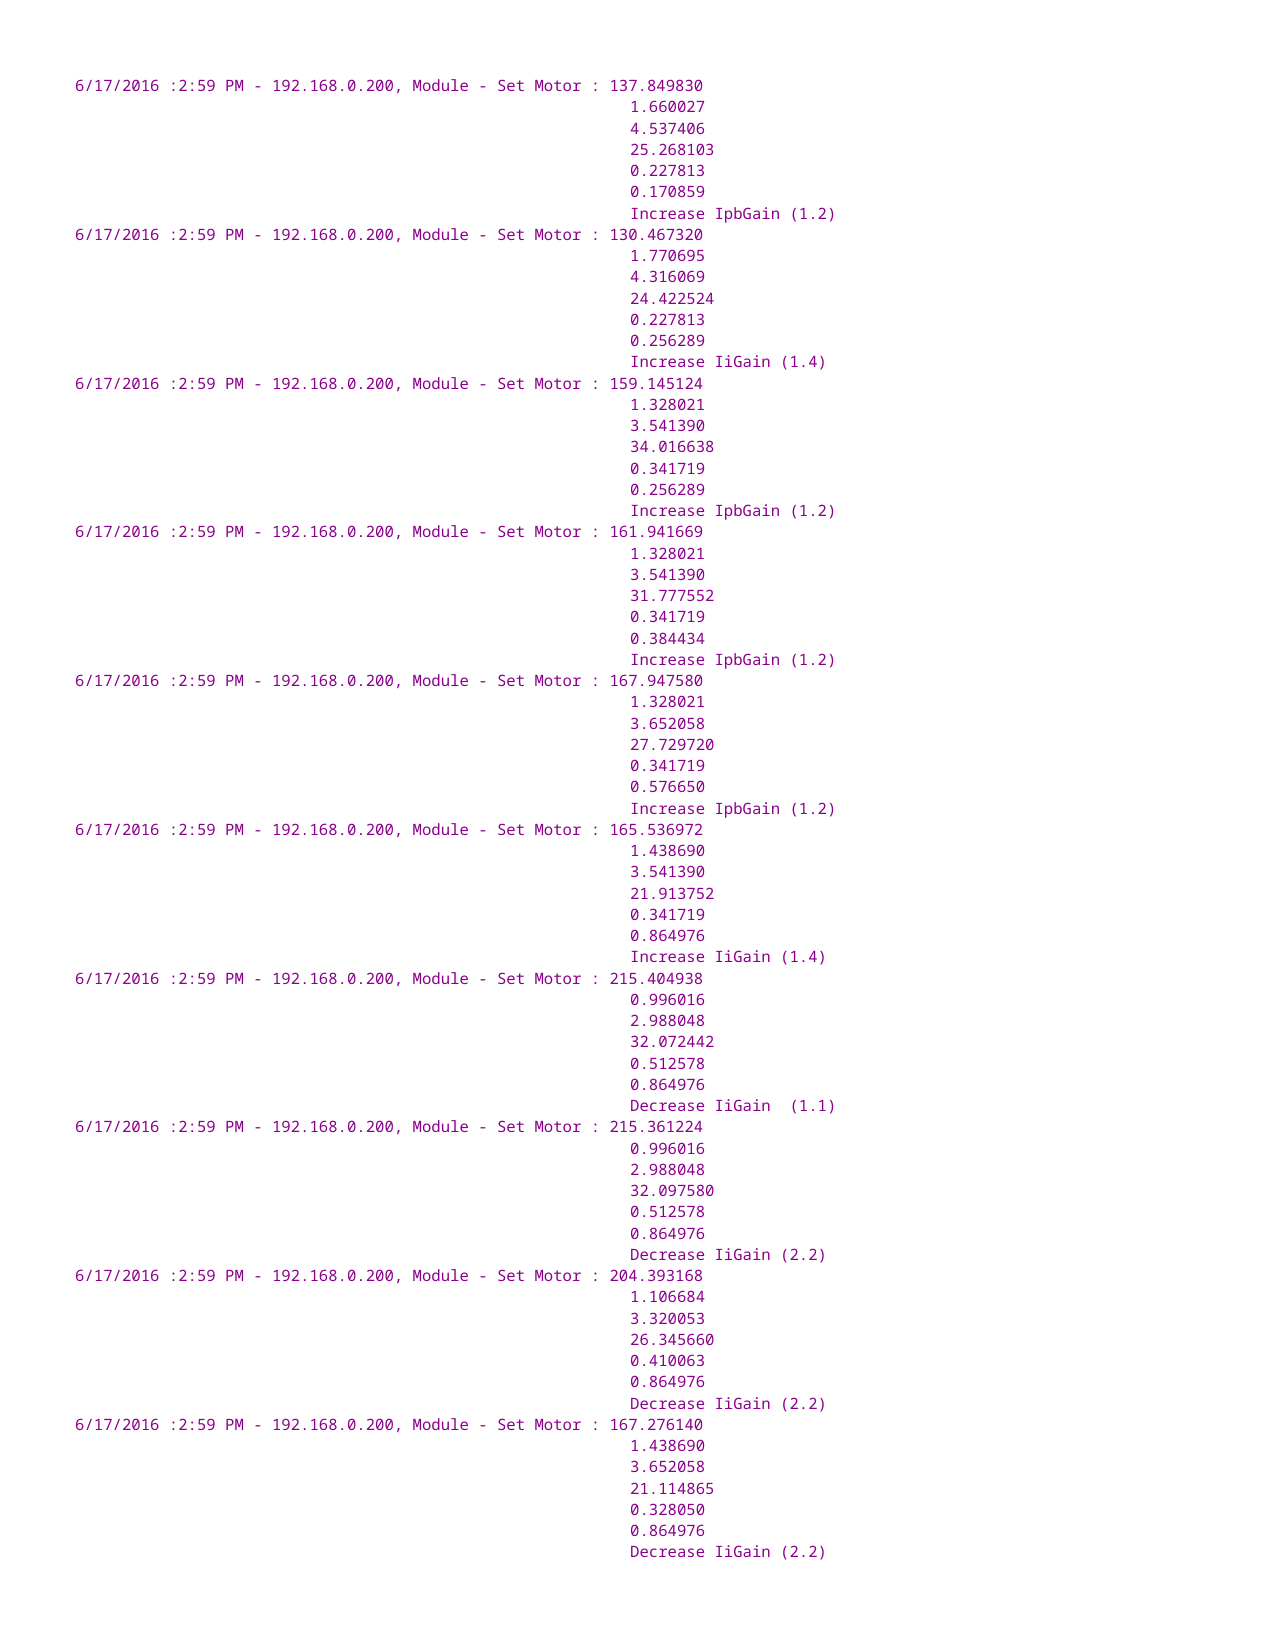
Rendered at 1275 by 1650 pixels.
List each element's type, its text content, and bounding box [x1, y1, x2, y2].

text 6/17/2016 :2:59 PM - 192.168.0.200, Module - Set Motor : 159.145124 1.328021 3.541390 34.016638 0.341719 0.256289 Increase IpbGain (1.2) [75, 372, 1200, 521]
text 6/17/2016 :2:59 PM - 192.168.0.200, Module - Set Motor : 137.849830 1.660027 4.537406 25.268103 0.227813 0.170859 Increase IpbGain (1.2) [75, 75, 1200, 224]
text 6/17/2016 :2:59 PM - 192.168.0.200, Module - Set Motor : 204.393168 1.106684 3.320053 26.345660 0.410063 0.864976 Decrease IiGain (2.2) [75, 1265, 1200, 1414]
text 6/17/2016 :2:59 PM - 192.168.0.200, Module - Set Motor : 165.536972 1.438690 3.541390 21.913752 0.341719 0.864976 Increase IiGain (1.4) [75, 819, 1200, 967]
text 6/17/2016 :2:59 PM - 192.168.0.200, Module - Set Motor : 161.941669 1.328021 3.541390 31.777552 0.341719 0.384434 Increase IpbGain (1.2) [75, 521, 1200, 670]
text 6/17/2016 :2:59 PM - 192.168.0.200, Module - Set Motor : 215.361224 0.996016 2.988048 32.097580 0.512578 0.864976 Decrease IiGain (2.2) [75, 1116, 1200, 1265]
text 6/17/2016 :2:59 PM - 192.168.0.200, Module - Set Motor : 167.947580 1.328021 3.652058 27.729720 0.341719 0.576650 Increase IpbGain (1.2) [75, 670, 1200, 819]
text 6/17/2016 :2:59 PM - 192.168.0.200, Module - Set Motor : 167.276140 1.438690 3.652058 21.114865 0.328050 0.864976 Decrease IiGain (2.2) [75, 1414, 1200, 1562]
text 6/17/2016 :2:59 PM - 192.168.0.200, Module - Set Motor : 130.467320 1.770695 4.316069 24.422524 0.227813 0.256289 Increase IiGain (1.4) [75, 224, 1200, 372]
text 6/17/2016 :2:59 PM - 192.168.0.200, Module - Set Motor : 215.404938 0.996016 2.988048 32.072442 0.512578 0.864976 Decrease IiGain (1.1) [75, 967, 1200, 1116]
